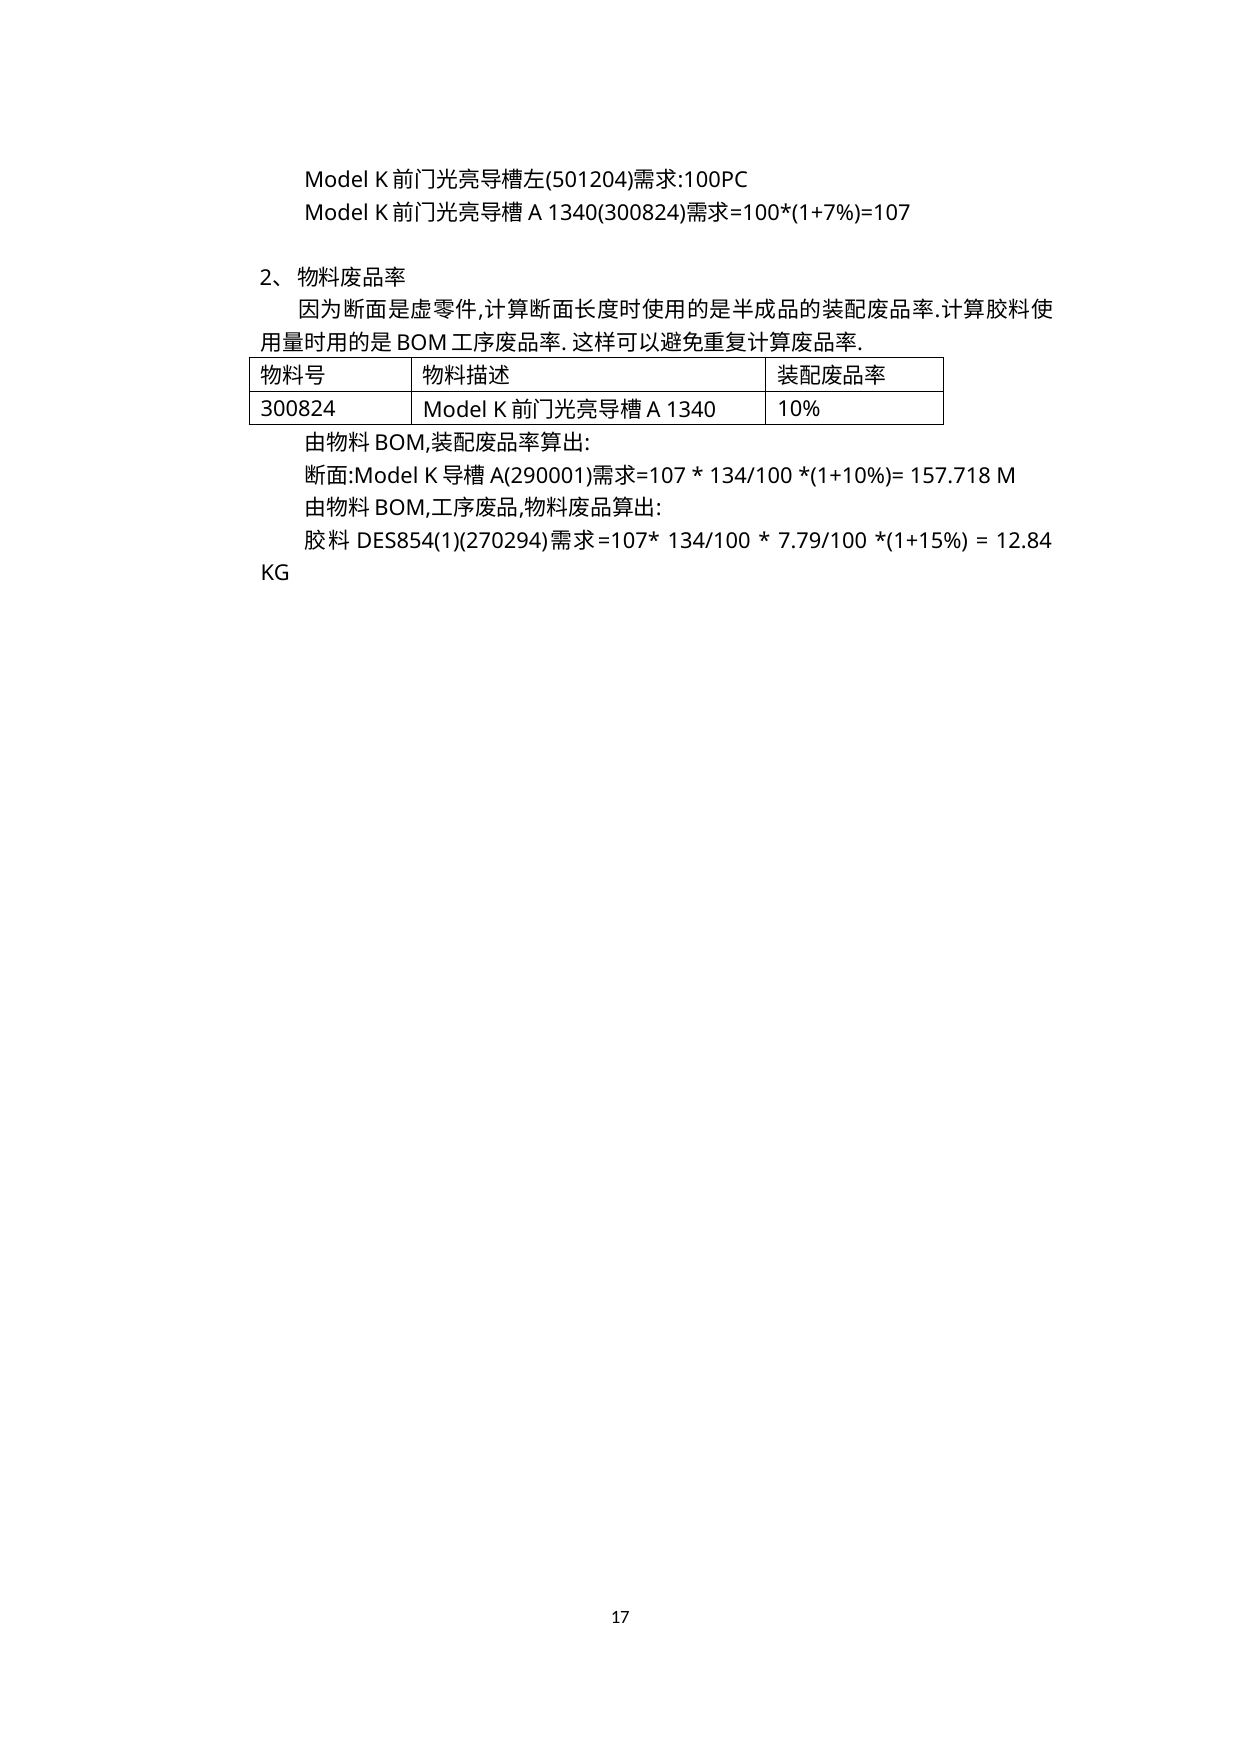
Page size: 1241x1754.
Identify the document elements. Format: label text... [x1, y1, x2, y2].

table_header 物料号 [250, 358, 411, 391]
table_cell 300824 [250, 392, 411, 424]
table_cell 10% [766, 392, 943, 424]
text 胶料DES854(1)(270294)需求=107* 134/100 * 7.79/100 *(1+15%) = 12.84 KG [260, 523, 1053, 588]
list 物料废品率 [259, 259, 1053, 292]
text 由物料BOM,工序废品,物料废品算出: [260, 490, 1053, 523]
text Model K前门光亮导槽左(501204)需求:100PC [260, 162, 1053, 194]
text Model K前门光亮导槽A 1340(300824)需求=100*(1+7%)=107 [260, 194, 1053, 227]
table_cell Model K前门光亮导槽A 1340 [412, 392, 765, 424]
table_header 物料描述 [412, 358, 765, 391]
text 由物料BOM,装配废品率算出: [260, 425, 1053, 458]
text 因为断面是虚零件,计算断面长度时使用的是半成品的装配废品率.计算胶料使用量时用的是BOM工序废品率. 这样可以避免重复计算废品率. [260, 292, 1053, 357]
table_header 装配废品率 [766, 358, 943, 391]
text 断面:Model K导槽A(290001)需求=107 * 134/100 *(1+10%)= 157.718 M [260, 458, 1053, 490]
